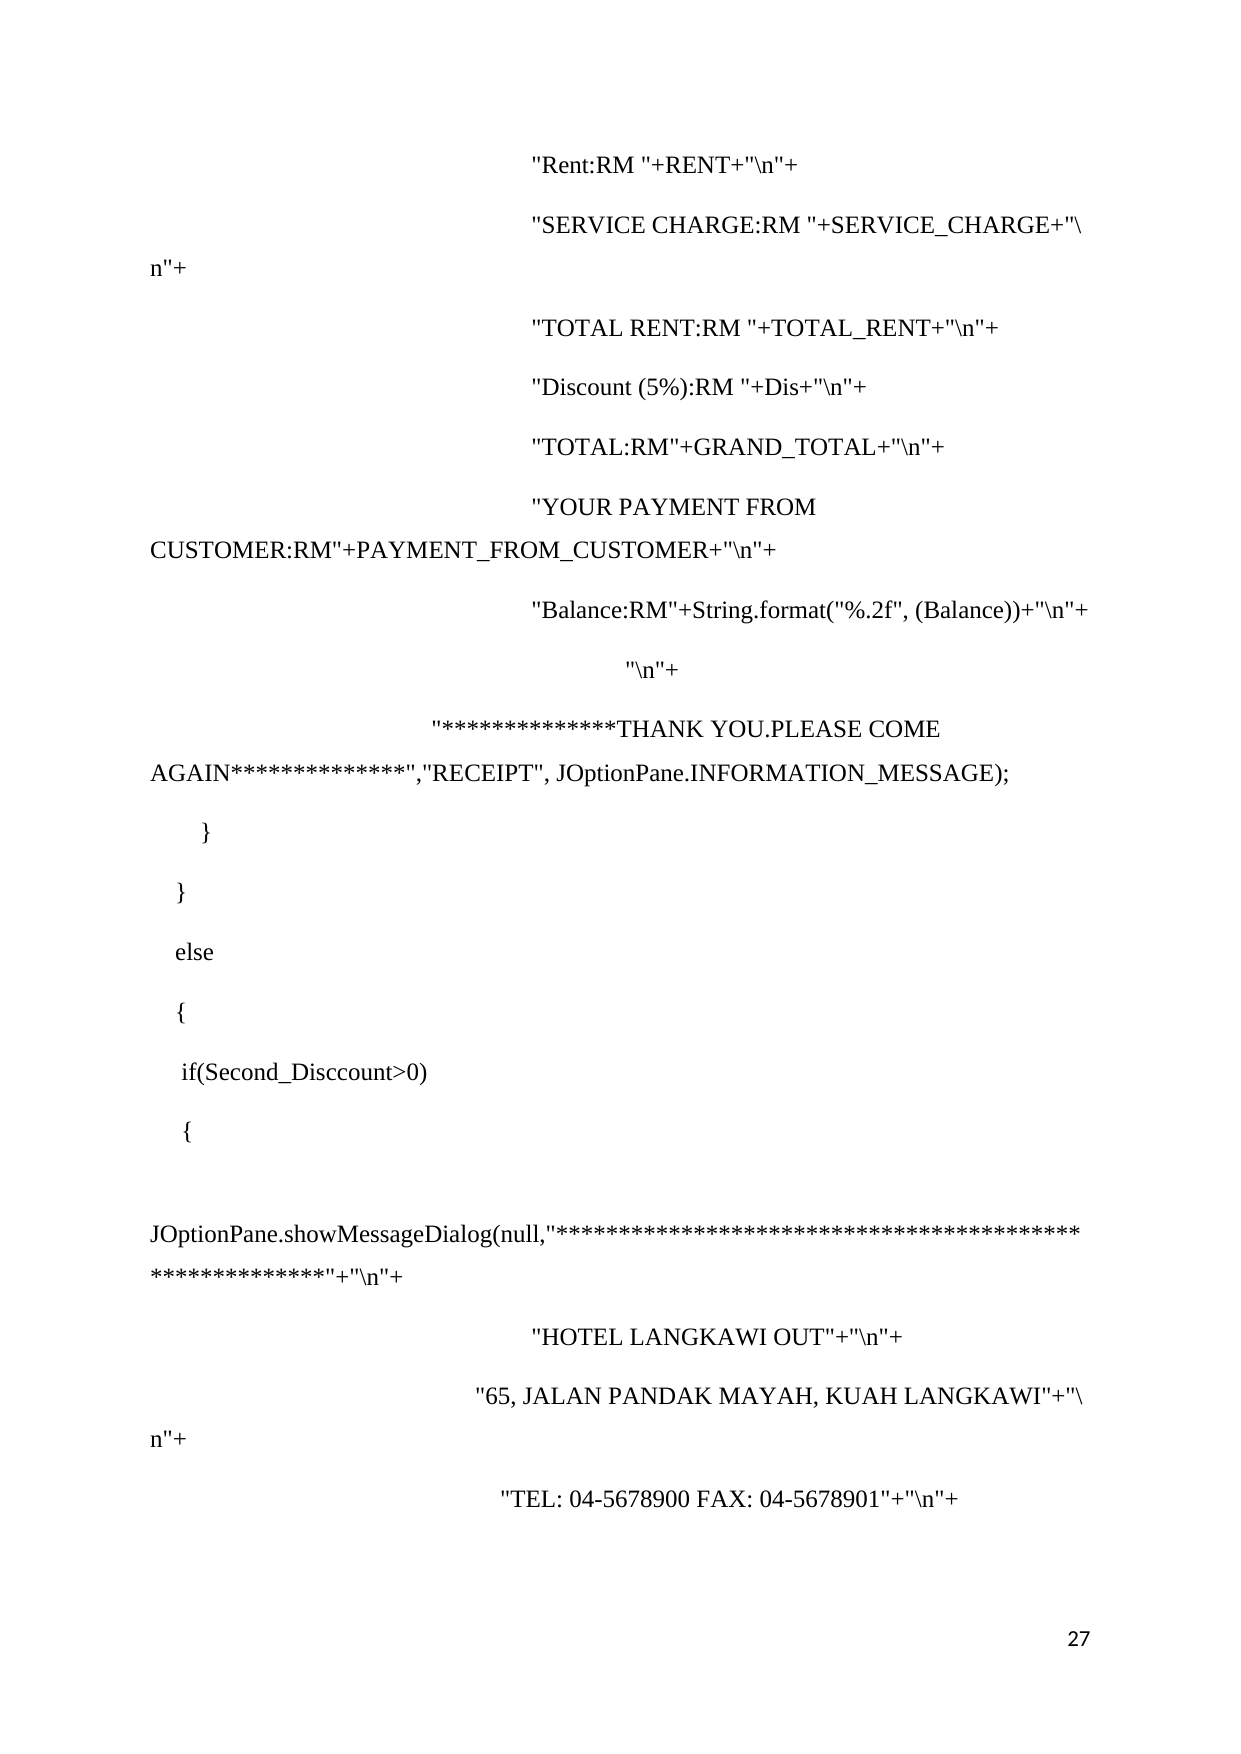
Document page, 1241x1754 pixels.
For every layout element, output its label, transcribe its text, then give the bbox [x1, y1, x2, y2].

text } [150, 877, 1090, 906]
text "YOUR PAYMENT FROM CUSTOMER:RM"+PAYMENT_FROM_CUSTOMER+"\n"+ [150, 492, 1090, 564]
text if(Second_Disccount>0) [150, 1057, 1090, 1085]
text JOptionPane.showMessageDialog(null,"********************************************************"+"\n"+ [150, 1176, 1090, 1291]
text "TEL: 04-5678900 FAX: 04-5678901"+"\n"+ [150, 1484, 1090, 1513]
text "65, JALAN PANDAK MAYAH, KUAH LANGKAWI"+"\n"+ [150, 1381, 1090, 1453]
text "Balance:RM"+String.format("%.2f", (Balance))+"\n"+ [150, 595, 1090, 624]
text "**************THANK YOU.PLEASE COME AGAIN**************","RECEIPT", JOptionPane.INFORMATION_MESSAGE); [150, 714, 1090, 786]
text else [150, 937, 1090, 966]
text "Rent:RM "+RENT+"\n"+ [150, 150, 1090, 179]
text "HOTEL LANGKAWI OUT"+"\n"+ [150, 1322, 1090, 1350]
text "\n"+ [150, 655, 1090, 683]
text "Discount (5%):RM "+Dis+"\n"+ [150, 372, 1090, 401]
text { [150, 997, 1090, 1026]
text "TOTAL RENT:RM "+TOTAL_RENT+"\n"+ [150, 313, 1090, 341]
text "SERVICE CHARGE:RM "+SERVICE_CHARGE+"\n"+ [150, 210, 1090, 282]
text { [150, 1116, 1090, 1145]
text "TOTAL:RM"+GRAND_TOTAL+"\n"+ [150, 432, 1090, 461]
text } [150, 817, 1090, 846]
